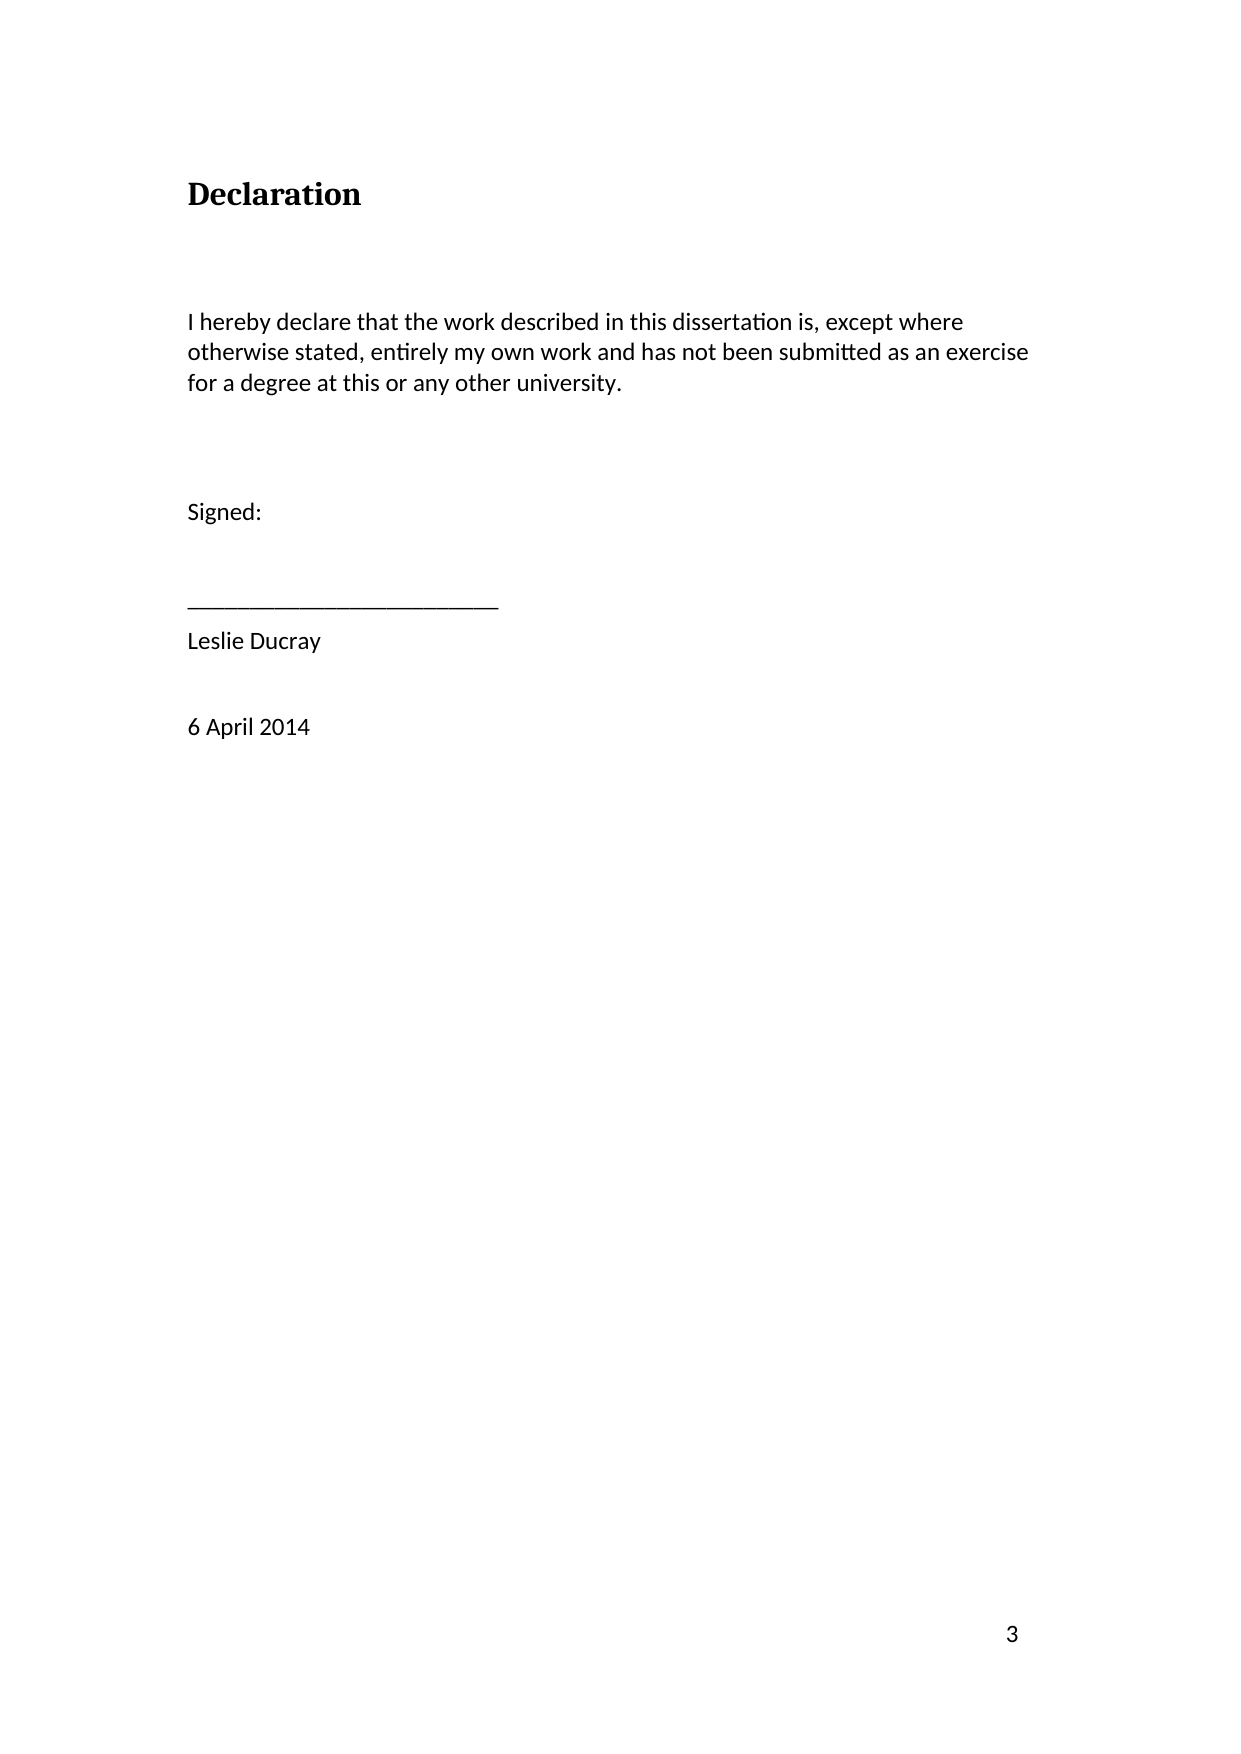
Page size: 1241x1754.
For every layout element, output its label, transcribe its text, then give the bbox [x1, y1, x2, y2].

text I hereby declare that the work described in this dissertation is, except where otherwise stated, entirely my own work and has not been submitted as an exercise for a degree at this or any other university. [187, 306, 1053, 397]
text Leslie Ducray [187, 625, 1053, 655]
text 6 April 2014 [187, 711, 1053, 741]
subtitle Declaration [187, 175, 1053, 213]
text _________________________ [187, 582, 1053, 612]
text Signed: [187, 496, 1053, 526]
